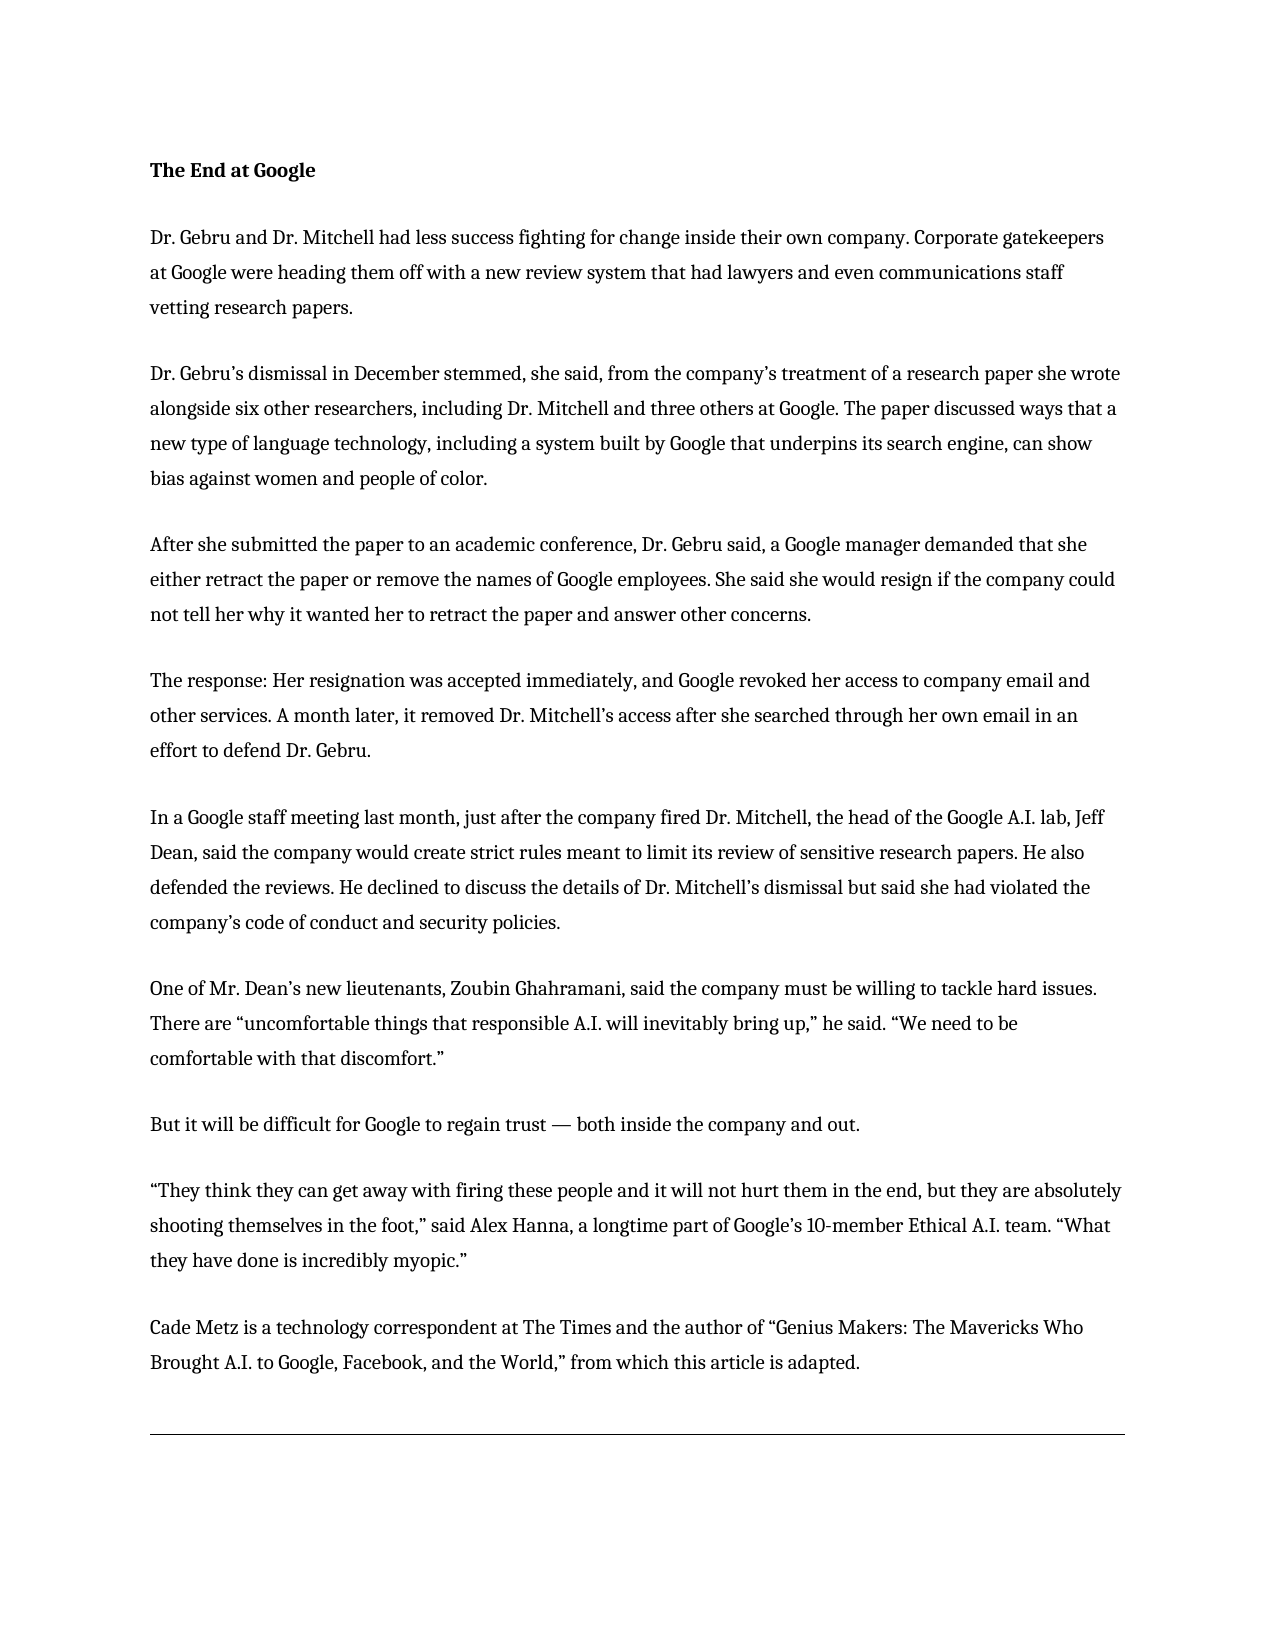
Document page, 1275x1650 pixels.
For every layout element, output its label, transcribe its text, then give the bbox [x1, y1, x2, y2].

text Dr. Gebru’s dismissal in December stemmed, she said, from the company’s treatment of a research paper she wrote alongside six other researchers, including Dr. Mitchell and three others at Google. The paper discussed ways that a new type of language technology, including a system built by Google that underpins its search engine, can show bias against women and people of color. [150, 352, 1125, 492]
text Cade Metz is a technology correspondent at The Times and the author of “Genius Makers: The Mavericks Who Brought A.I. to Google, Facebook, and the World,” from which this article is adapted. [150, 1306, 1125, 1376]
text One of Mr. Dean’s new lieutenants, Zoubin Ghahramani, said the company must be willing to tackle hard issues. There are “uncomfortable things that responsible A.I. will inevitably bring up,” he said. “We need to be comfortable with that discomfort.” [150, 967, 1125, 1072]
text After she submitted the paper to an academic conference, Dr. Gebru said, a Google manager demanded that she either retract the paper or remove the names of Google employees. She said she would resign if the company could not tell her why it wanted her to retract the paper and answer other concerns. [150, 524, 1125, 629]
text “They think they can get away with firing these people and it will not hurt them in the end, but they are absolutely shooting themselves in the foot,” said Alex Hanna, a longtime part of Google’s 10-member Ethical A.I. team. “What they have done is incredibly myopic.” [150, 1170, 1125, 1275]
text Dr. Gebru and Dr. Mitchell had less success fighting for change inside their own company. Corporate gatekeepers at Google were heading them off with a new review system that had lawyers and even communications staff vetting research papers. [150, 216, 1125, 321]
text The response: Her resignation was accepted immediately, and Google revoked her access to company email and other services. A month later, it removed Dr. Mitchell’s access after she searched through her own email in an effort to defend Dr. Gebru. [150, 660, 1125, 765]
text But it will be difficult for Google to regain trust — both inside the company and out. [150, 1104, 1125, 1139]
text The End at Google [150, 150, 1125, 185]
text In a Google staff meeting last month, just after the company fired Dr. Mitchell, the head of the Google A.I. lab, Jeff Dean, said the company would create strict rules meant to limit its review of sensitive research papers. He also defended the reviews. He declined to discuss the details of Dr. Mitchell’s dismissal but said she had violated the company’s code of conduct and security policies. [150, 796, 1125, 936]
